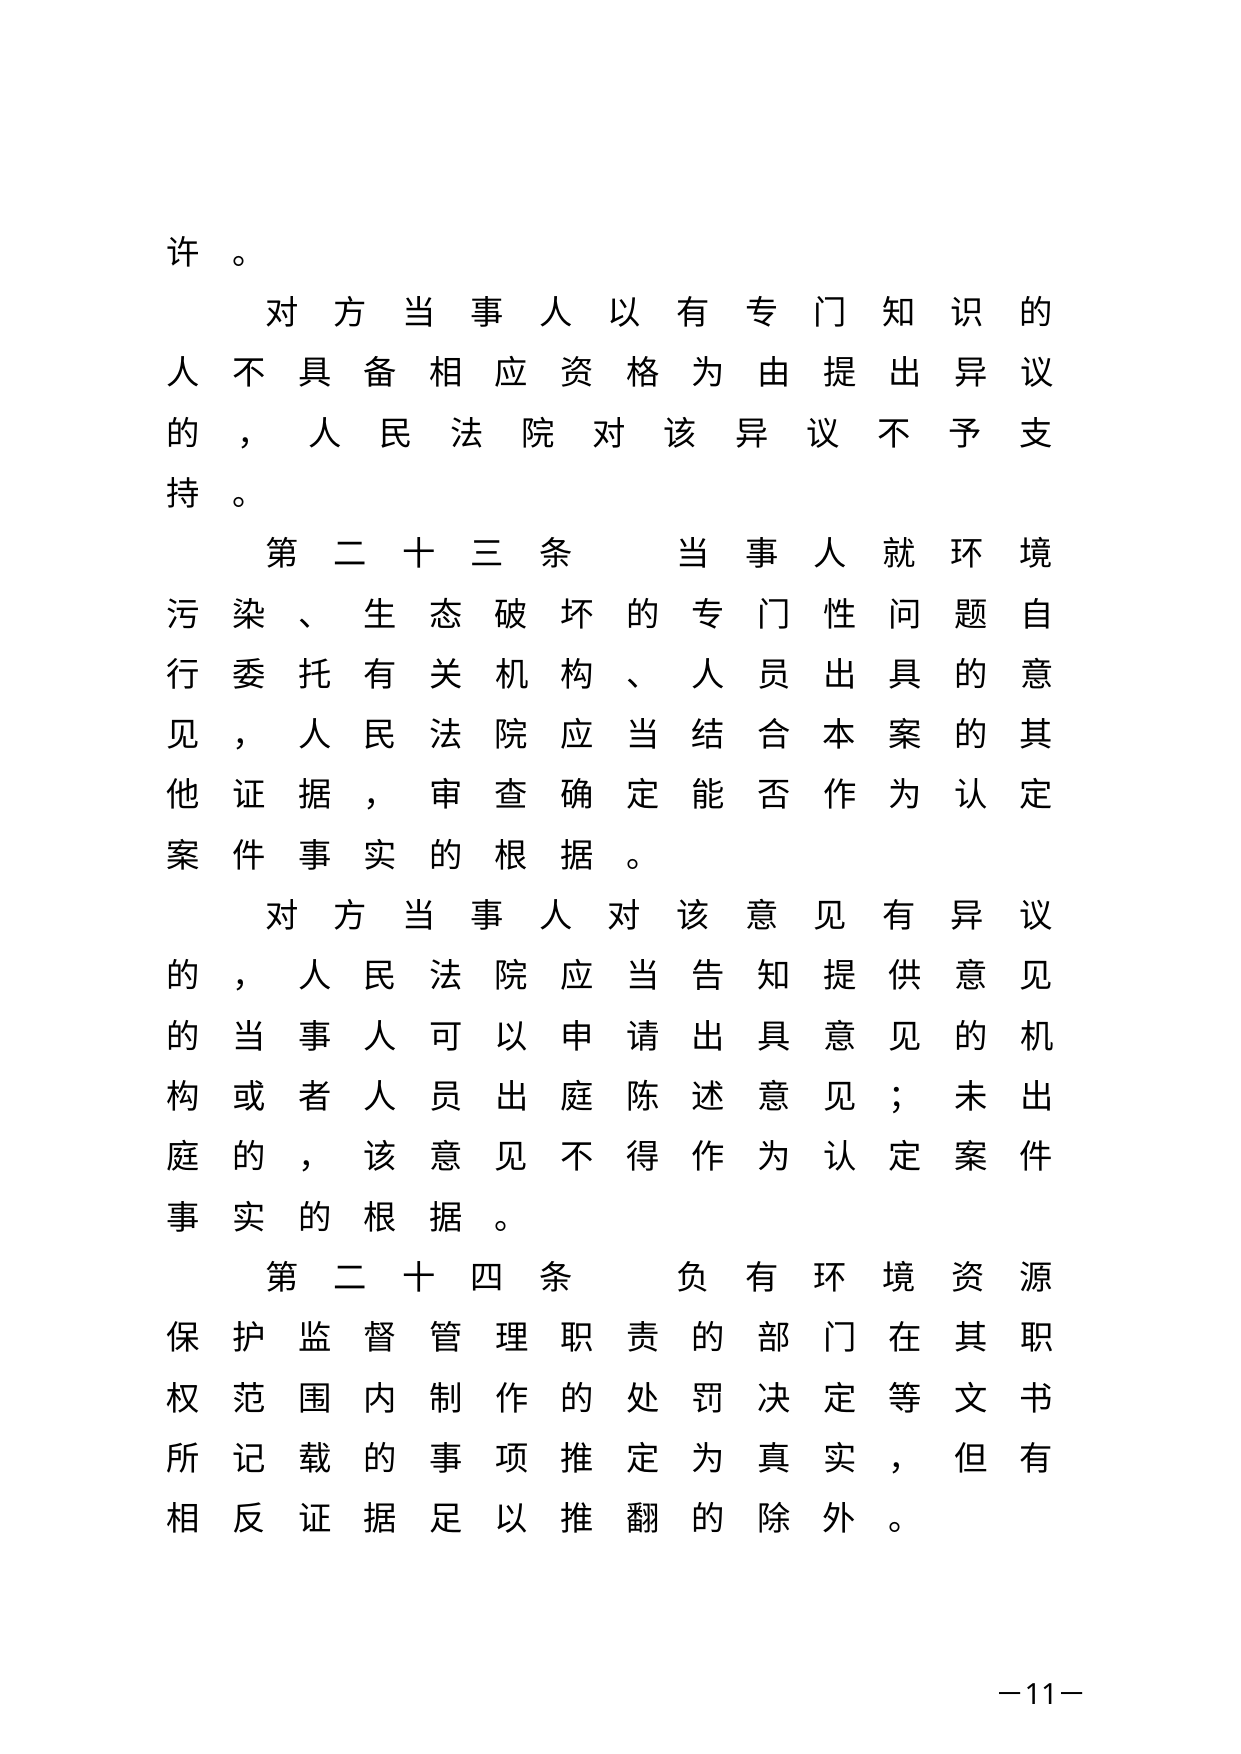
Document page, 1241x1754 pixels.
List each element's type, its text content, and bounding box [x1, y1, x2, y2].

text 对方当事人以有专门知识的人不具备相应资格为由提出异议的，人民法院对该异议不予支持。 [167, 280, 1085, 521]
text 对方当事人对该意见有异议的，人民法院应当告知提供意见的当事人可以申请出具意见的机构或者人员出庭陈述意见；未出庭的，该意见不得作为认定案件事实的根据。 [167, 883, 1085, 1245]
text 第二十四条 负有环境资源保护监督管理职责的部门在其职权范围内制作的处罚决定等文书所记载的事项推定为真实，但有相反证据足以推翻的除外。 [167, 1245, 1085, 1546]
text 第二十三条 当事人就环境污染、生态破坏的专门性问题自行委托有关机构、人员出具的意见，人民法院应当结合本案的其他证据，审查确定能否作为认定案件事实的根据。 [167, 521, 1085, 883]
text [167, 219, 1085, 280]
